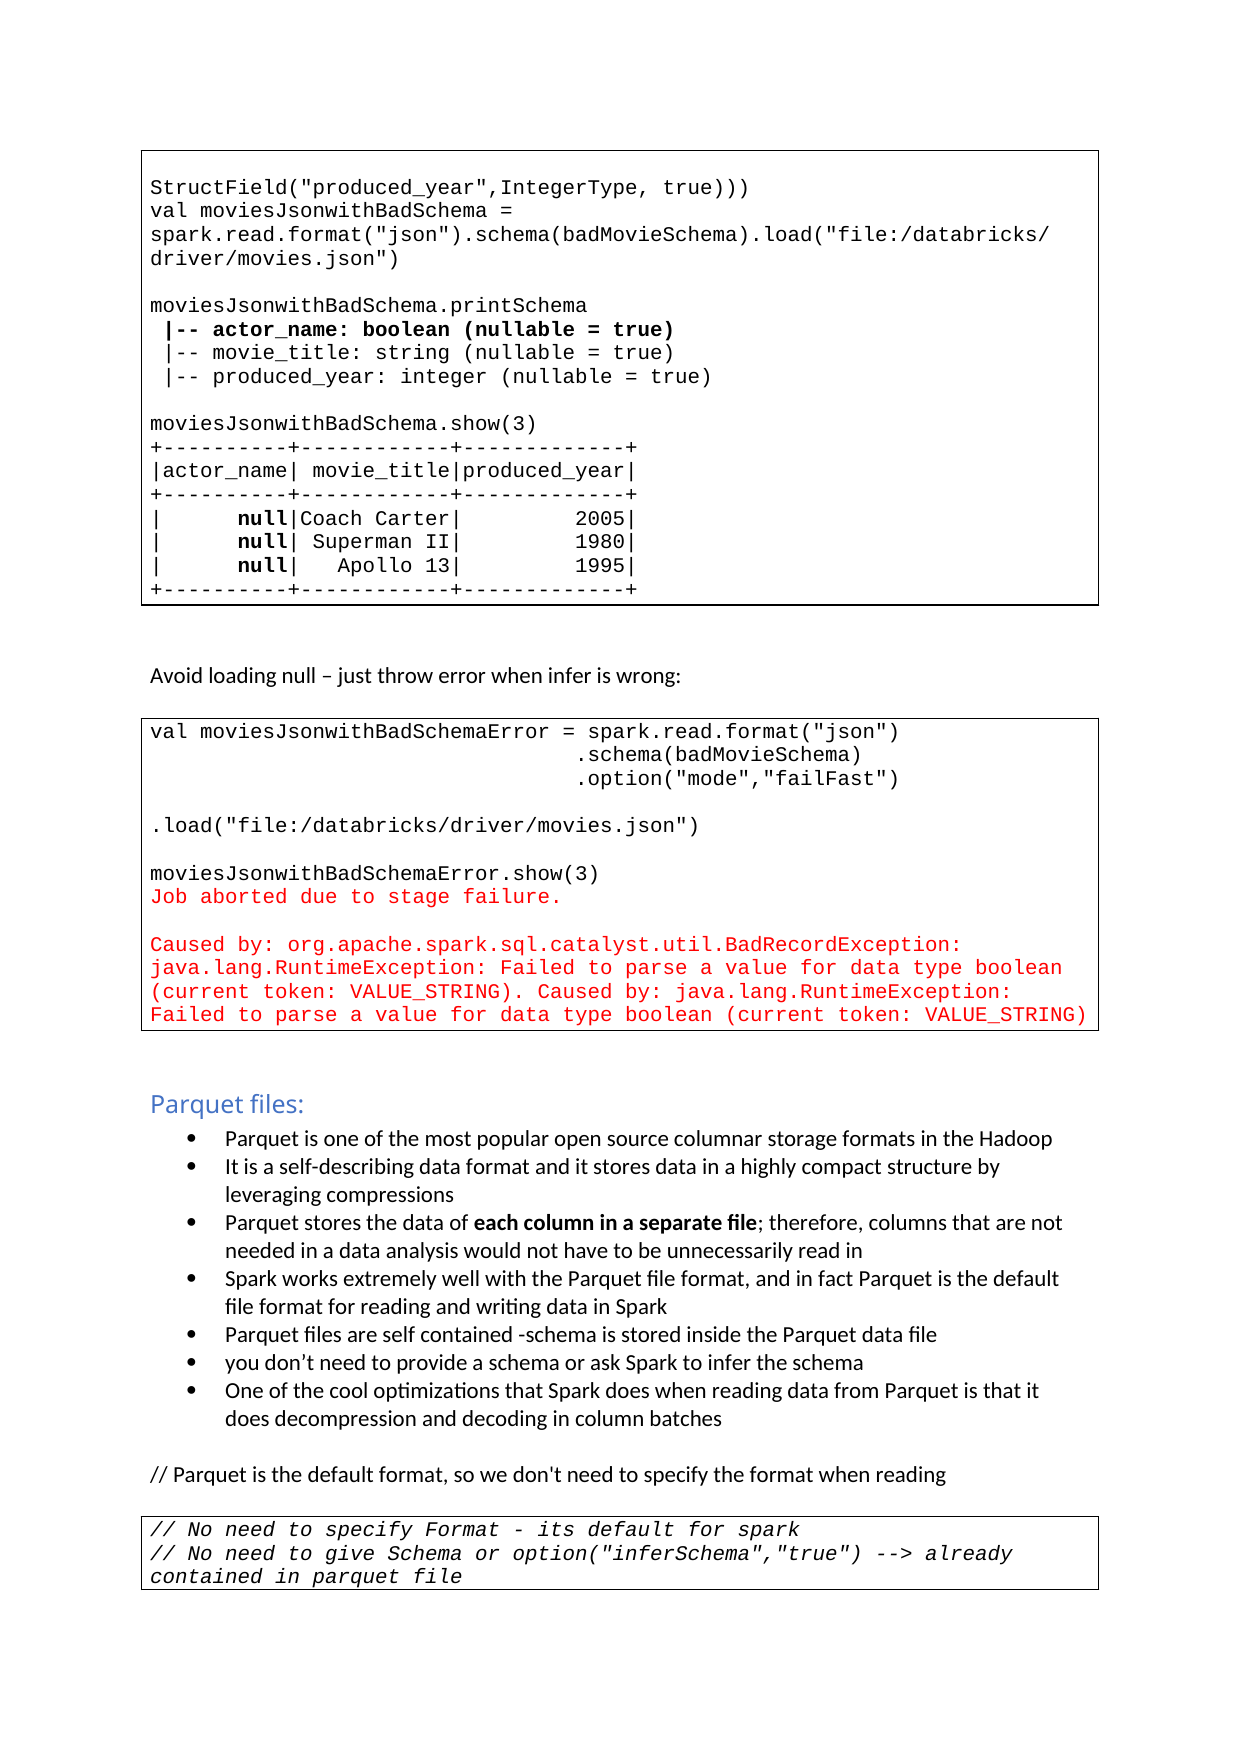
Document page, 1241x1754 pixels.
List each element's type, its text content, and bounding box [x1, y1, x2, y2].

list Parquet files are self contained -schema is stored inside the Parquet data file [187, 1320, 1090, 1348]
text Avoid loading null – just throw error when infer is wrong: [150, 662, 1090, 689]
text +----------+------------+-------------+ [142, 576, 1098, 604]
text |-- movie_title: string (nullable = true) [150, 342, 1090, 366]
text |-- produced_year: integer (nullable = true) [150, 366, 1090, 389]
text |-- actor_name: boolean (nullable = true) [150, 319, 1090, 342]
text StructField("produced_year",IntegerType, true))) [142, 151, 1098, 200]
text // Parquet is the default format, so we don't need to specify the format when reading [150, 1460, 1090, 1488]
text moviesJsonwithBadSchema.printSchema [150, 295, 1090, 319]
text .option("mode","failFast") [150, 768, 1090, 792]
text | null|Coach Carter| 2005| [150, 508, 1090, 531]
text +----------+------------+-------------+ [150, 484, 1090, 508]
text moviesJsonwithBadSchemaError.show(3) [150, 863, 1090, 886]
text val moviesJsonwithBadSchemaError = spark.read.format("json") [142, 719, 1098, 744]
text .load("file:/databricks/driver/movies.json") [150, 792, 1090, 839]
text | null| Superman II| 1980| [150, 531, 1090, 555]
text .schema(badMovieSchema) [150, 744, 1090, 768]
text | null| Apollo 13| 1995| [150, 555, 1090, 576]
text val moviesJsonwithBadSchema = spark.read.format("json").schema(badMovieSchema).load("file:/databricks/driver/movies.json") [150, 200, 1090, 271]
text Caused by: org.apache.spark.sql.catalyst.util.BadRecordException: java.lang.RuntimeException: Failed to parse a value for data type boolean (current token: VALUE_STRING). Caused by: java.lang.RuntimeException: Failed to parse a value for data type boolean (current token: VALUE_STRING) [142, 930, 1098, 1030]
list Spark works extremely well with the Parquet file format, and in fact Parquet is the default file format for reading and writing data in Spark [187, 1264, 1090, 1320]
subtitle Parquet files: [150, 1087, 1090, 1121]
list It is a self-describing data format and it stores data in a highly compact structure by leveraging compressions [187, 1152, 1090, 1208]
text moviesJsonwithBadSchema.show(3) [150, 413, 1090, 437]
list Parquet is one of the most popular open source columnar storage formats in the Hadoop [187, 1124, 1090, 1152]
list Parquet stores the data of each column in a separate file; therefore, columns that are not needed in a data analysis would not have to be unnecessarily read in [187, 1208, 1090, 1264]
text // No need to specify Format - its default for spark [142, 1517, 1098, 1543]
list One of the cool optimizations that Spark does when reading data from Parquet is that it does decompression and decoding in column batches [187, 1376, 1090, 1432]
text // No need to give Schema or option("inferSchema","true") --> already contained in parquet file [150, 1543, 1090, 1589]
list you don’t need to provide a schema or ask Spark to infer the schema [187, 1348, 1090, 1376]
text Job aborted due to stage failure. [150, 886, 1090, 910]
text +----------+------------+-------------+ [150, 437, 1090, 461]
text |actor_name| movie_title|produced_year| [150, 461, 1090, 484]
